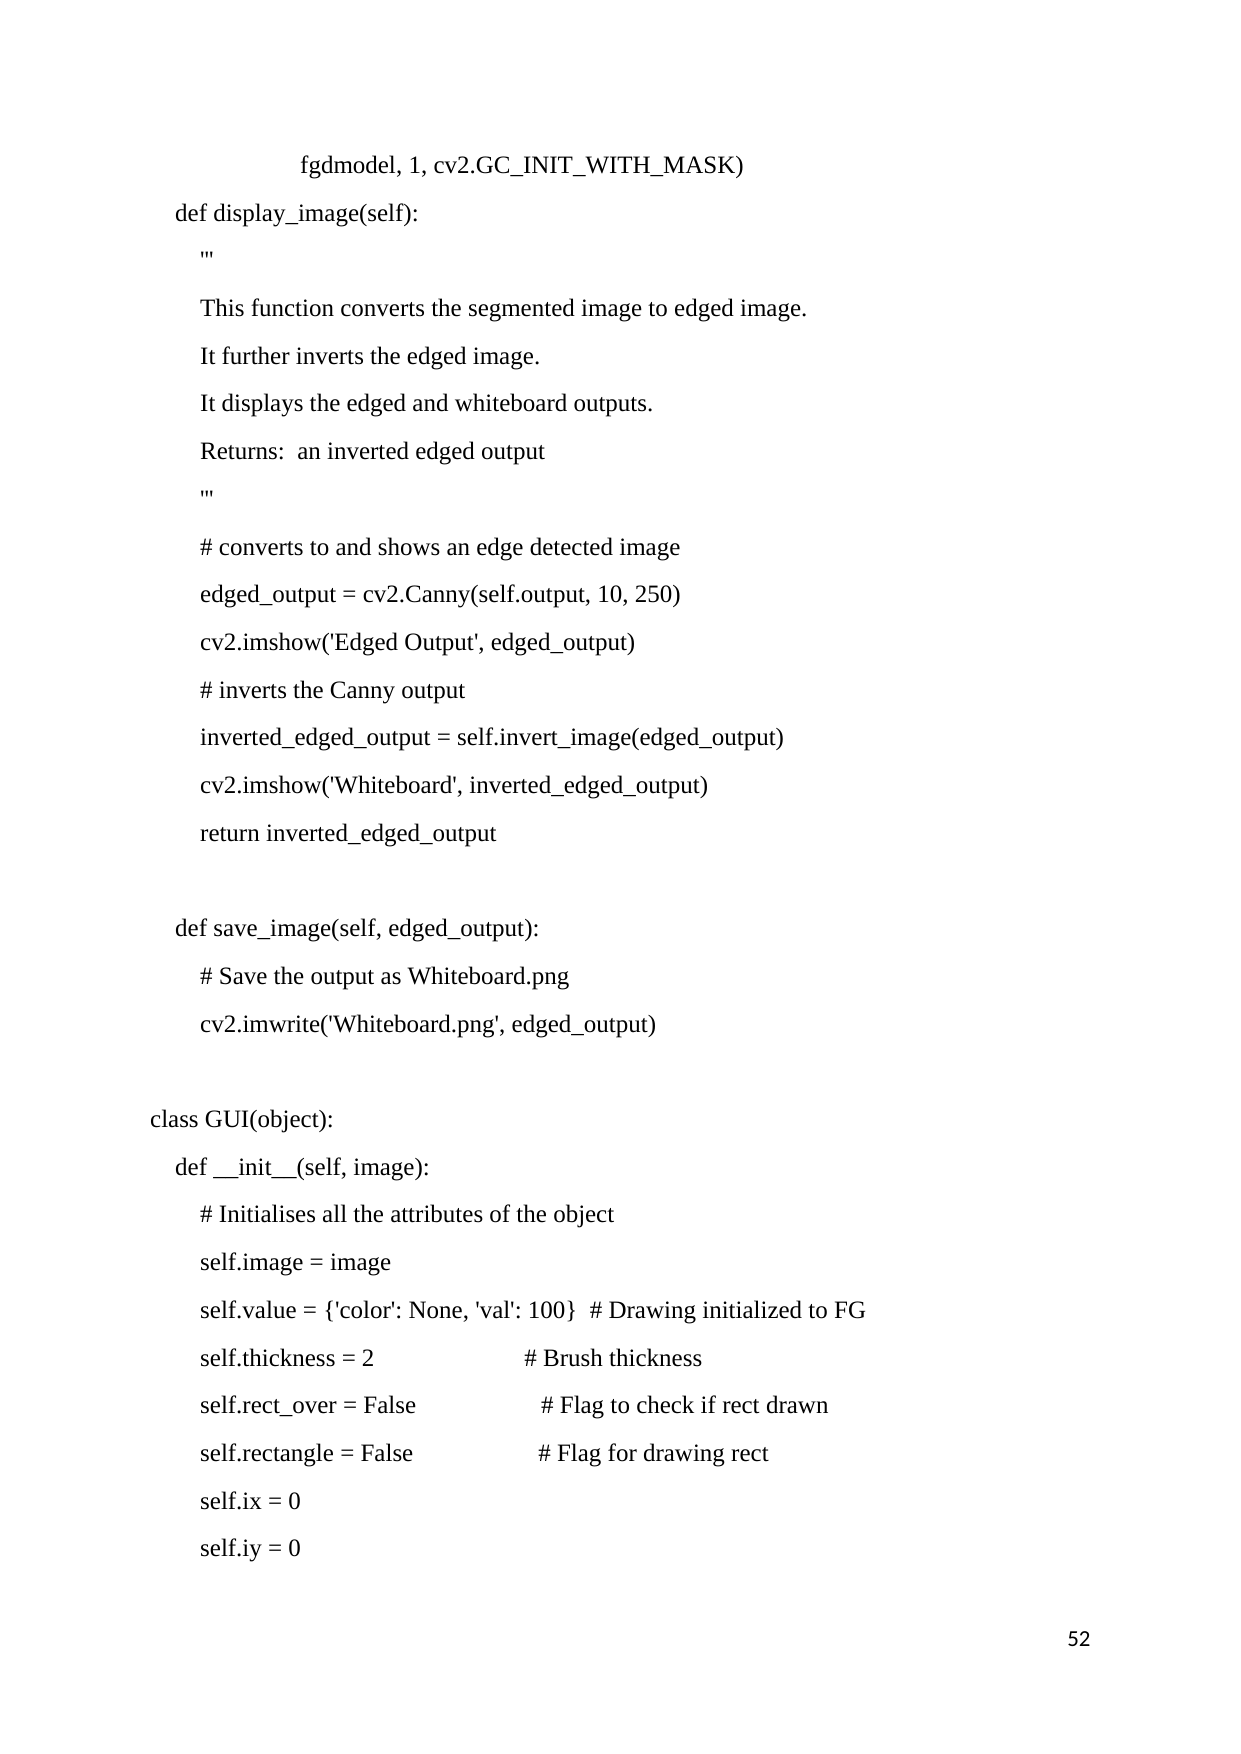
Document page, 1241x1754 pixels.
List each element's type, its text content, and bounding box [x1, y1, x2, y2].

text cv2.imshow('Whiteboard', inverted_edged_output) [150, 770, 1090, 799]
text return inverted_edged_output [150, 818, 1090, 847]
text class GUI(object): [150, 1104, 1090, 1133]
text It displays the edged and whiteboard outputs. [150, 388, 1090, 417]
text self.iy = 0 [150, 1533, 1090, 1562]
text def display_image(self): [150, 198, 1090, 226]
text def save_image(self, edged_output): [150, 913, 1090, 942]
text def __init__(self, image): [150, 1152, 1090, 1181]
text # inverts the Canny output [150, 675, 1090, 703]
text # Initialises all the attributes of the object [150, 1199, 1090, 1228]
text # converts to and shows an edge detected image [150, 532, 1090, 560]
text self.value = {'color': None, 'val': 100} # Drawing initialized to FG [150, 1295, 1090, 1324]
text Returns: an inverted edged output [150, 436, 1090, 465]
text ''' [150, 484, 1090, 513]
text self.rectangle = False # Flag for drawing rect [150, 1438, 1090, 1467]
text ''' [150, 245, 1090, 274]
text self.image = image [150, 1247, 1090, 1276]
text # Save the output as Whiteboard.png [150, 961, 1090, 990]
text self.thickness = 2 # Brush thickness [150, 1343, 1090, 1371]
text edged_output = cv2.Canny(self.output, 10, 250) [150, 579, 1090, 608]
text fgdmodel, 1, cv2.GC_INIT_WITH_MASK) [150, 150, 1090, 179]
text cv2.imshow('Edged Output', edged_output) [150, 627, 1090, 656]
text self.ix = 0 [150, 1486, 1090, 1514]
text self.rect_over = False # Flag to check if rect drawn [150, 1390, 1090, 1419]
text cv2.imwrite('Whiteboard.png', edged_output) [150, 1009, 1090, 1037]
text inverted_edged_output = self.invert_image(edged_output) [150, 722, 1090, 751]
text It further inverts the edged image. [150, 341, 1090, 369]
text This function converts the segmented image to edged image. [150, 293, 1090, 322]
